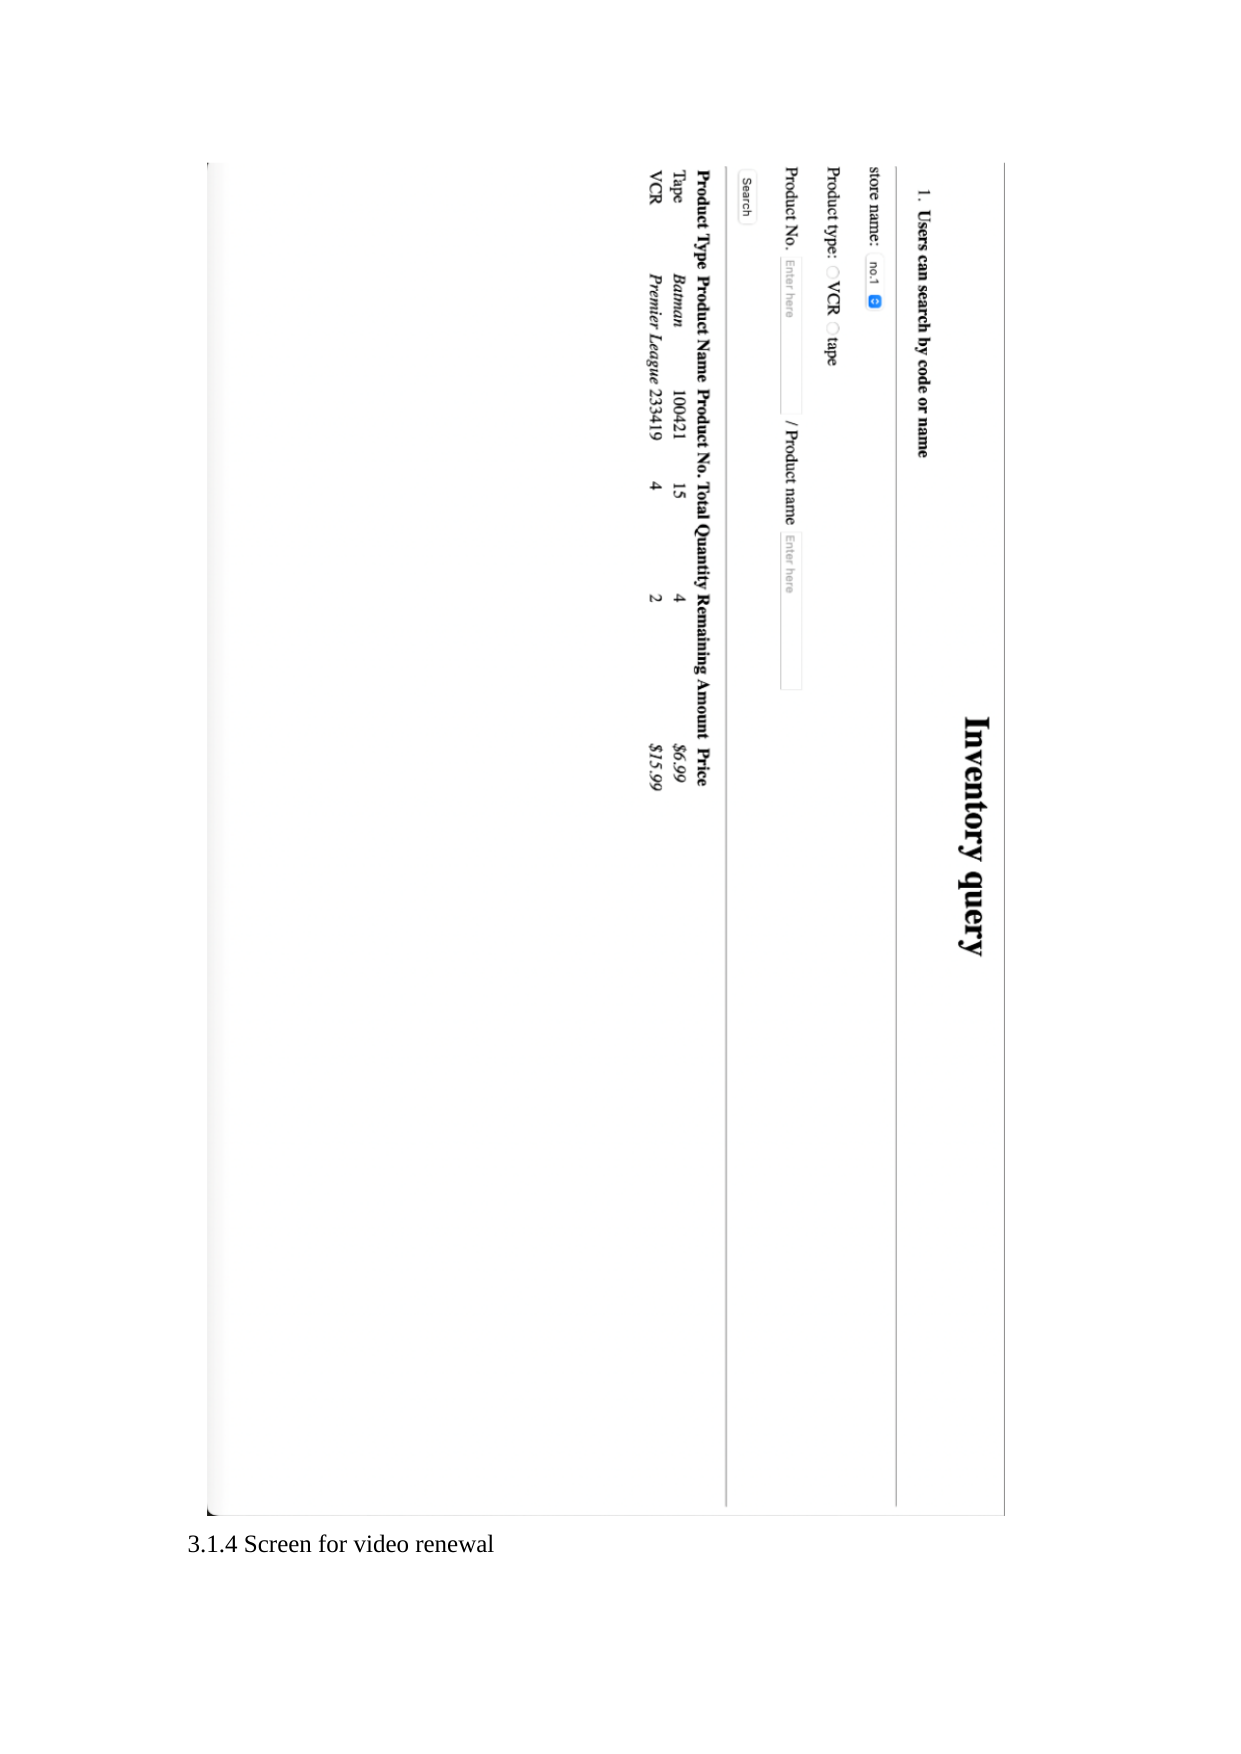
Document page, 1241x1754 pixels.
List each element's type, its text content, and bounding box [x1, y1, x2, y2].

text 3.1.4 Screen for video renewal [187, 1527, 1053, 1559]
